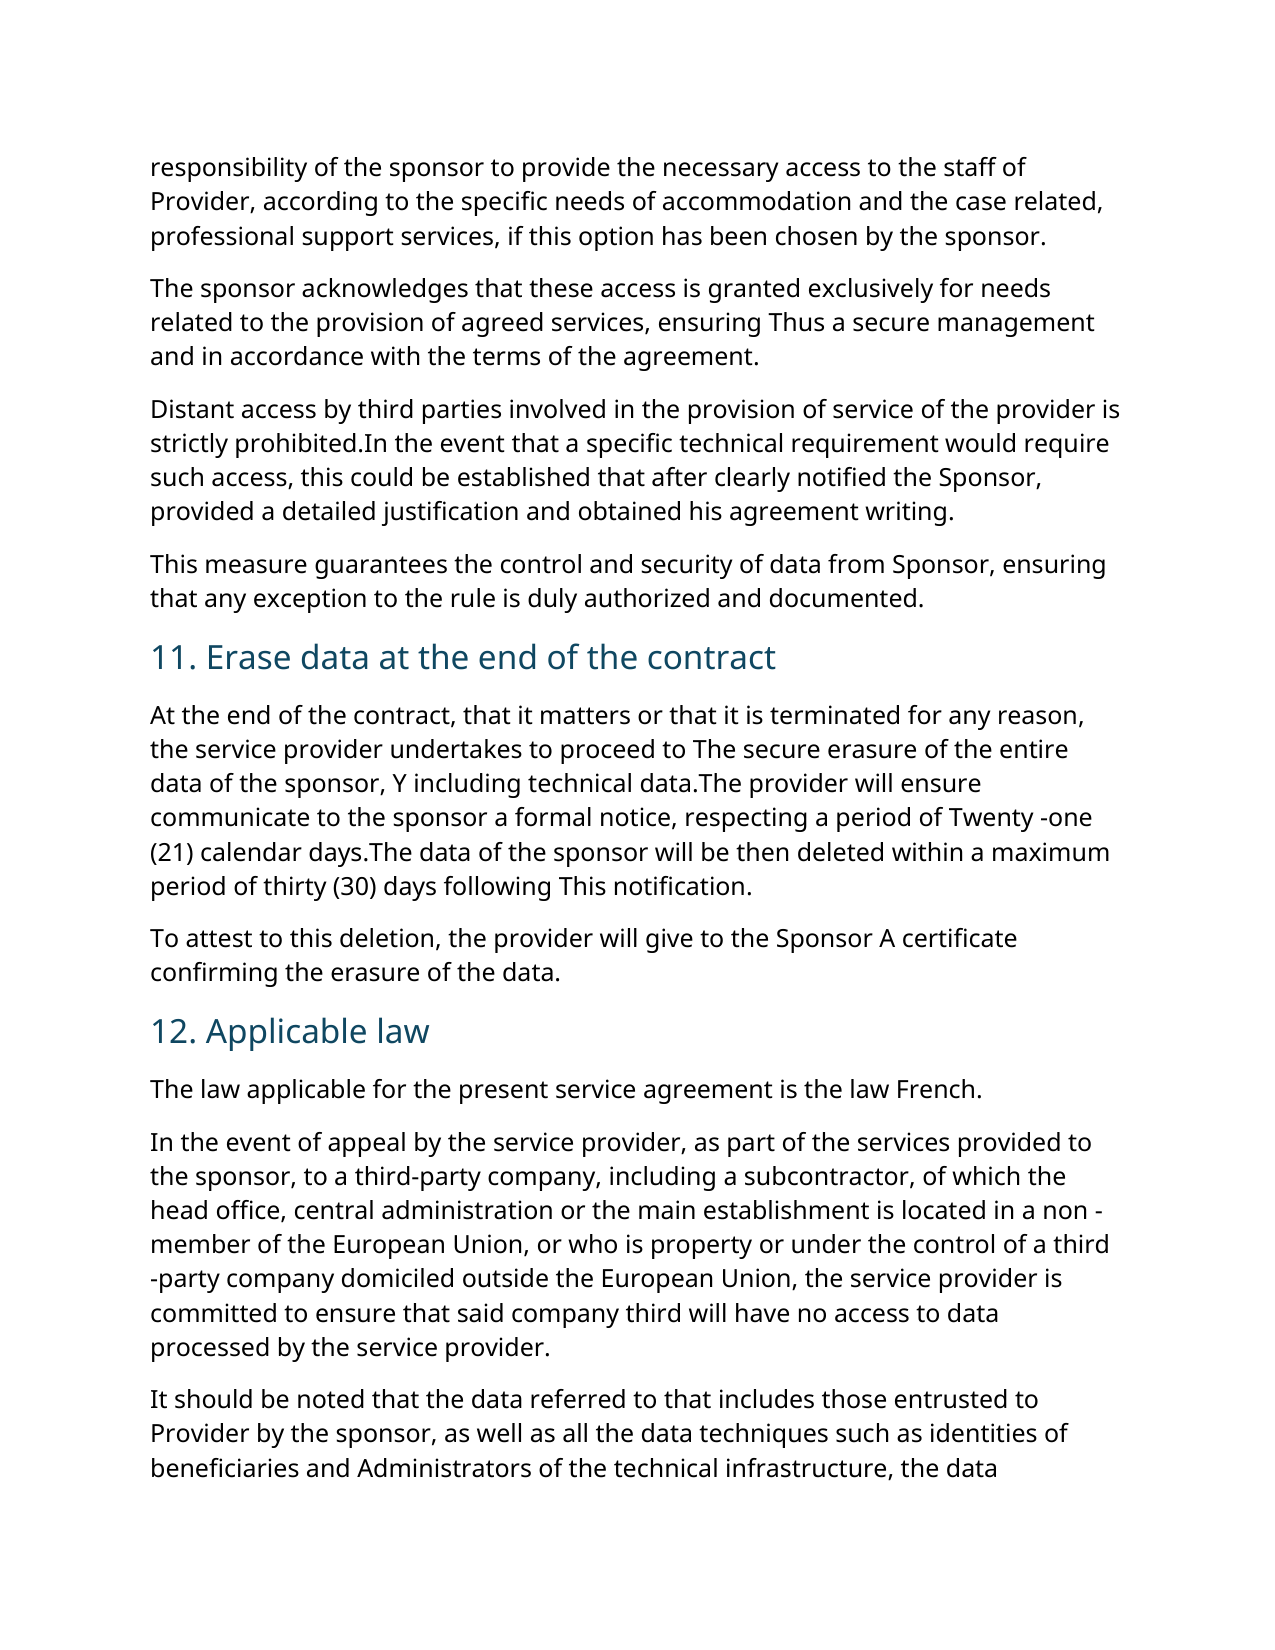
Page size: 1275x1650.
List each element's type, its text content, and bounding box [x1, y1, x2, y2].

subtitle 12. Applicable law [150, 1008, 1125, 1053]
text At the end of the contract, that it matters or that it is terminated for any reason, the service provider undertakes to proceed to The secure erasure of the entire data of the sponsor, Y including technical data.The provider will ensure communicate to the sponsor a formal notice, respecting a period of Twenty -one (21) calendar days.The data of the sponsor will be then deleted within a maximum period of thirty (30) days following This notification. [150, 698, 1125, 902]
subtitle 11. Erase data at the end of the contract [150, 634, 1125, 679]
text The sponsor acknowledges that these access is granted exclusively for needs related to the provision of agreed services, ensuring Thus a secure management and in accordance with the terms of the agreement. [150, 271, 1125, 373]
text In the event of appeal by the service provider, as part of the services provided to the sponsor, to a third-party company, including a subcontractor, of which the head office, central administration or the main establishment is located in a non -member of the European Union, or who is property or under the control of a third -party company domiciled outside the European Union, the service provider is committed to ensure that said company third will have no access to data processed by the service provider. [150, 1125, 1125, 1363]
text Distant access by third parties involved in the provision of service of the provider is strictly prohibited.In the event that a specific technical requirement would require such access, this could be established that after clearly notified the Sponsor, provided a detailed justification and obtained his agreement writing. [150, 392, 1125, 528]
text The law applicable for the present service agreement is the law French. [150, 1072, 1125, 1106]
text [150, 1382, 1125, 1484]
text To attest to this deletion, the provider will give to the Sponsor A certificate confirming the erasure of the data. [150, 921, 1125, 989]
text This measure guarantees the control and security of data from Sponsor, ensuring that any exception to the rule is duly authorized and documented. [150, 547, 1125, 615]
